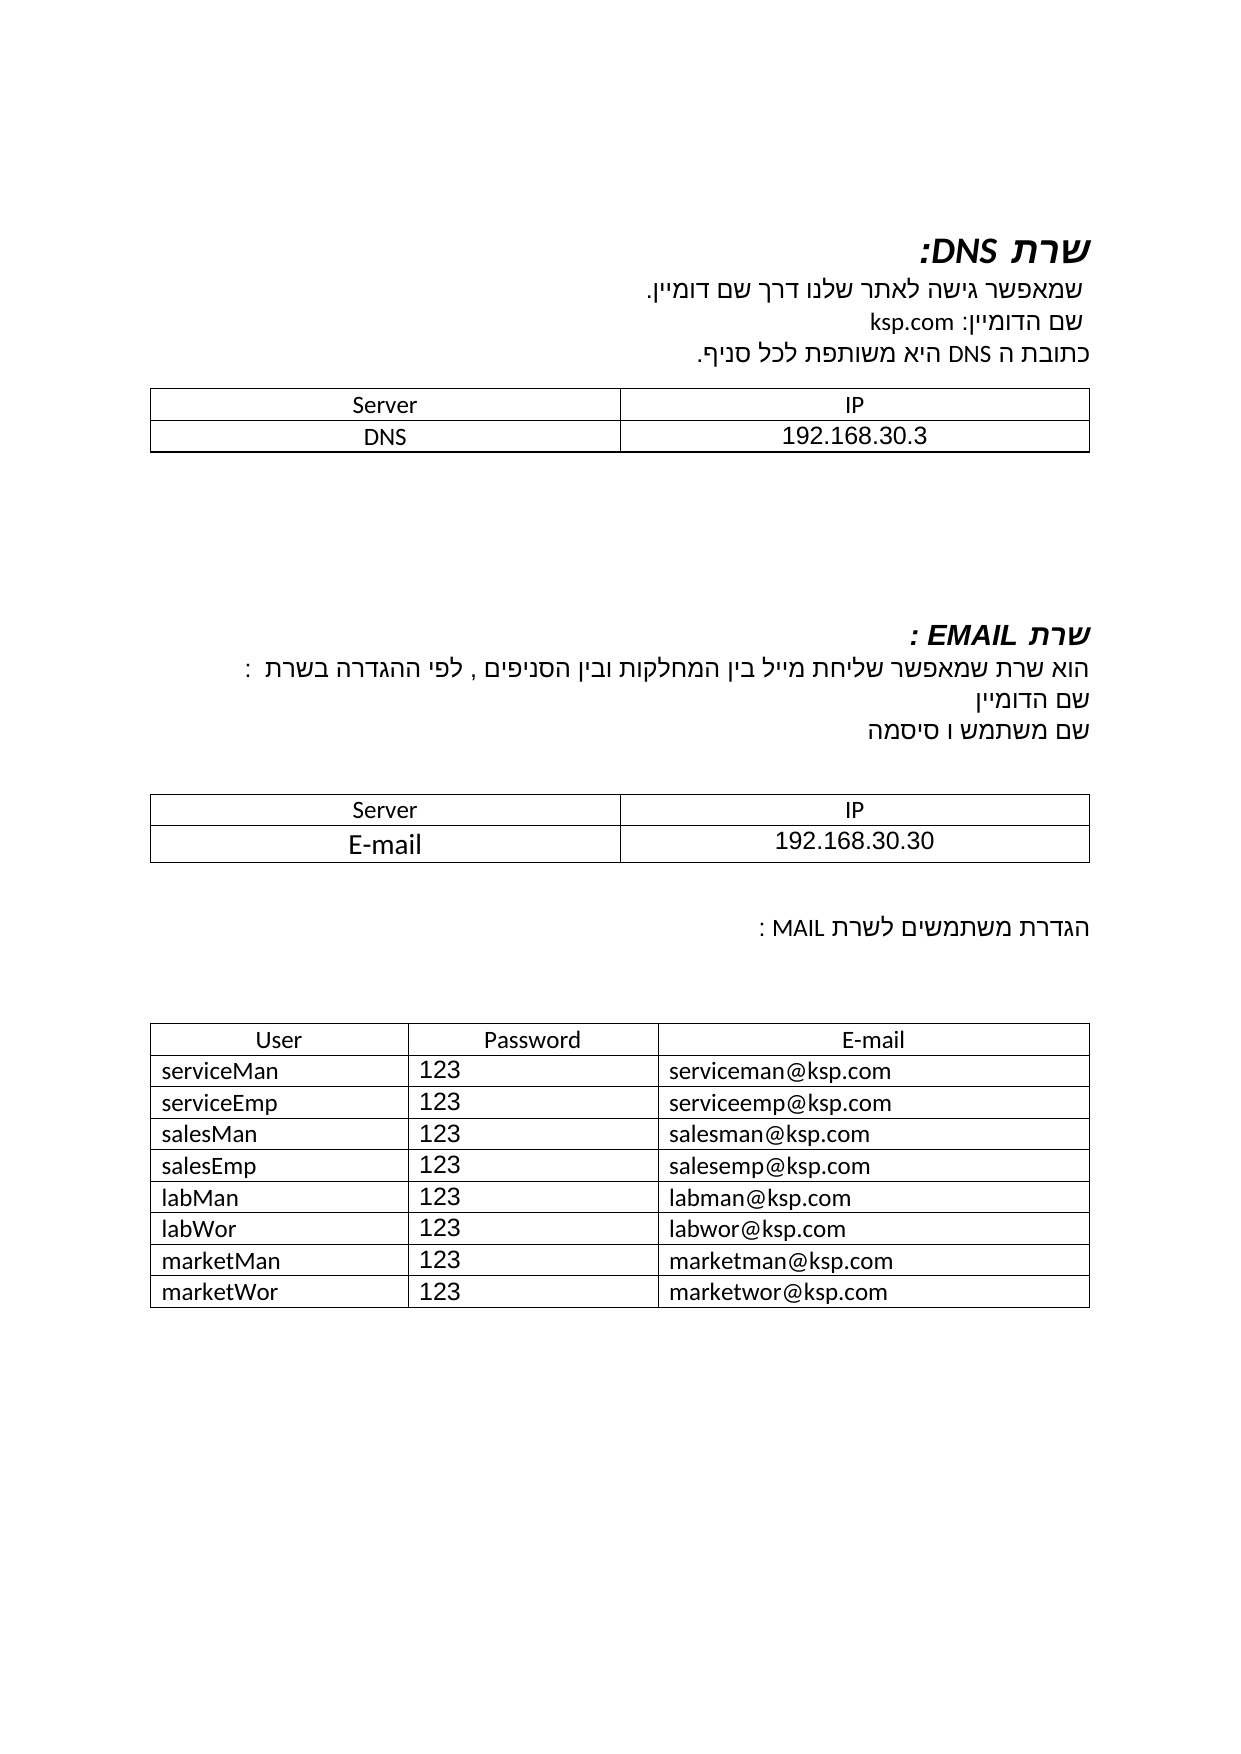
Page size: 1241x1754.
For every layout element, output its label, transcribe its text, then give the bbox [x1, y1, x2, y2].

table_cell serviceman@ksp.com [659, 1056, 1089, 1086]
text שרת DNS: שמאפשר גישה לאתר שלנו דרך שם דומיין. שם הדומיין: ksp.com כתובת ה DNS היא משותפת לכל סניף. [150, 197, 1090, 369]
table_cell 192.168.30.3 [621, 421, 1089, 451]
table_cell DNS [151, 421, 620, 451]
table_cell 123 [409, 1213, 658, 1244]
table_cell 123 [409, 1150, 658, 1181]
table_cell labWor [151, 1213, 408, 1244]
table_header E-mail [659, 1024, 1089, 1054]
table_header Server [151, 389, 620, 420]
table_cell salesman@ksp.com [659, 1119, 1089, 1149]
table_cell labwor@ksp.com [659, 1213, 1089, 1244]
table_cell marketMan [151, 1245, 408, 1275]
table_cell serviceemp@ksp.com [659, 1087, 1089, 1118]
text הגדרת משתמשים לשרת MAIL : [150, 912, 1090, 1004]
table_cell 123 [409, 1276, 658, 1307]
table_header Password [409, 1024, 658, 1054]
table_header IP [621, 389, 1089, 420]
table_cell 123 [409, 1056, 658, 1086]
table_cell 123 [409, 1245, 658, 1275]
table_cell marketwor@ksp.com [659, 1276, 1089, 1307]
table_cell labman@ksp.com [659, 1182, 1089, 1212]
table_cell serviceEmp [151, 1087, 408, 1118]
table_cell salesemp@ksp.com [659, 1150, 1089, 1181]
table_cell 123 [409, 1119, 658, 1149]
text שרת EMAIL : הוא שרת שמאפשר שליחת מייל בין המחלקות ובין הסניפים , לפי ההגדרה בשרת : שם הדומיין שם משתמש ו סיסמה [150, 618, 1090, 774]
table_cell salesEmp [151, 1150, 408, 1181]
table_cell serviceMan [151, 1056, 408, 1086]
table_cell E-mail [151, 826, 620, 862]
table_cell labMan [151, 1182, 408, 1212]
table_cell marketman@ksp.com [659, 1245, 1089, 1275]
table_cell salesMan [151, 1119, 408, 1149]
table_cell marketWor [151, 1276, 408, 1307]
table_cell 123 [409, 1182, 658, 1212]
table_header Server [151, 795, 620, 825]
table_header User [151, 1024, 408, 1054]
table_cell 192.168.30.30 [621, 826, 1089, 862]
table_cell 123 [409, 1087, 658, 1118]
table_header IP [621, 795, 1089, 825]
